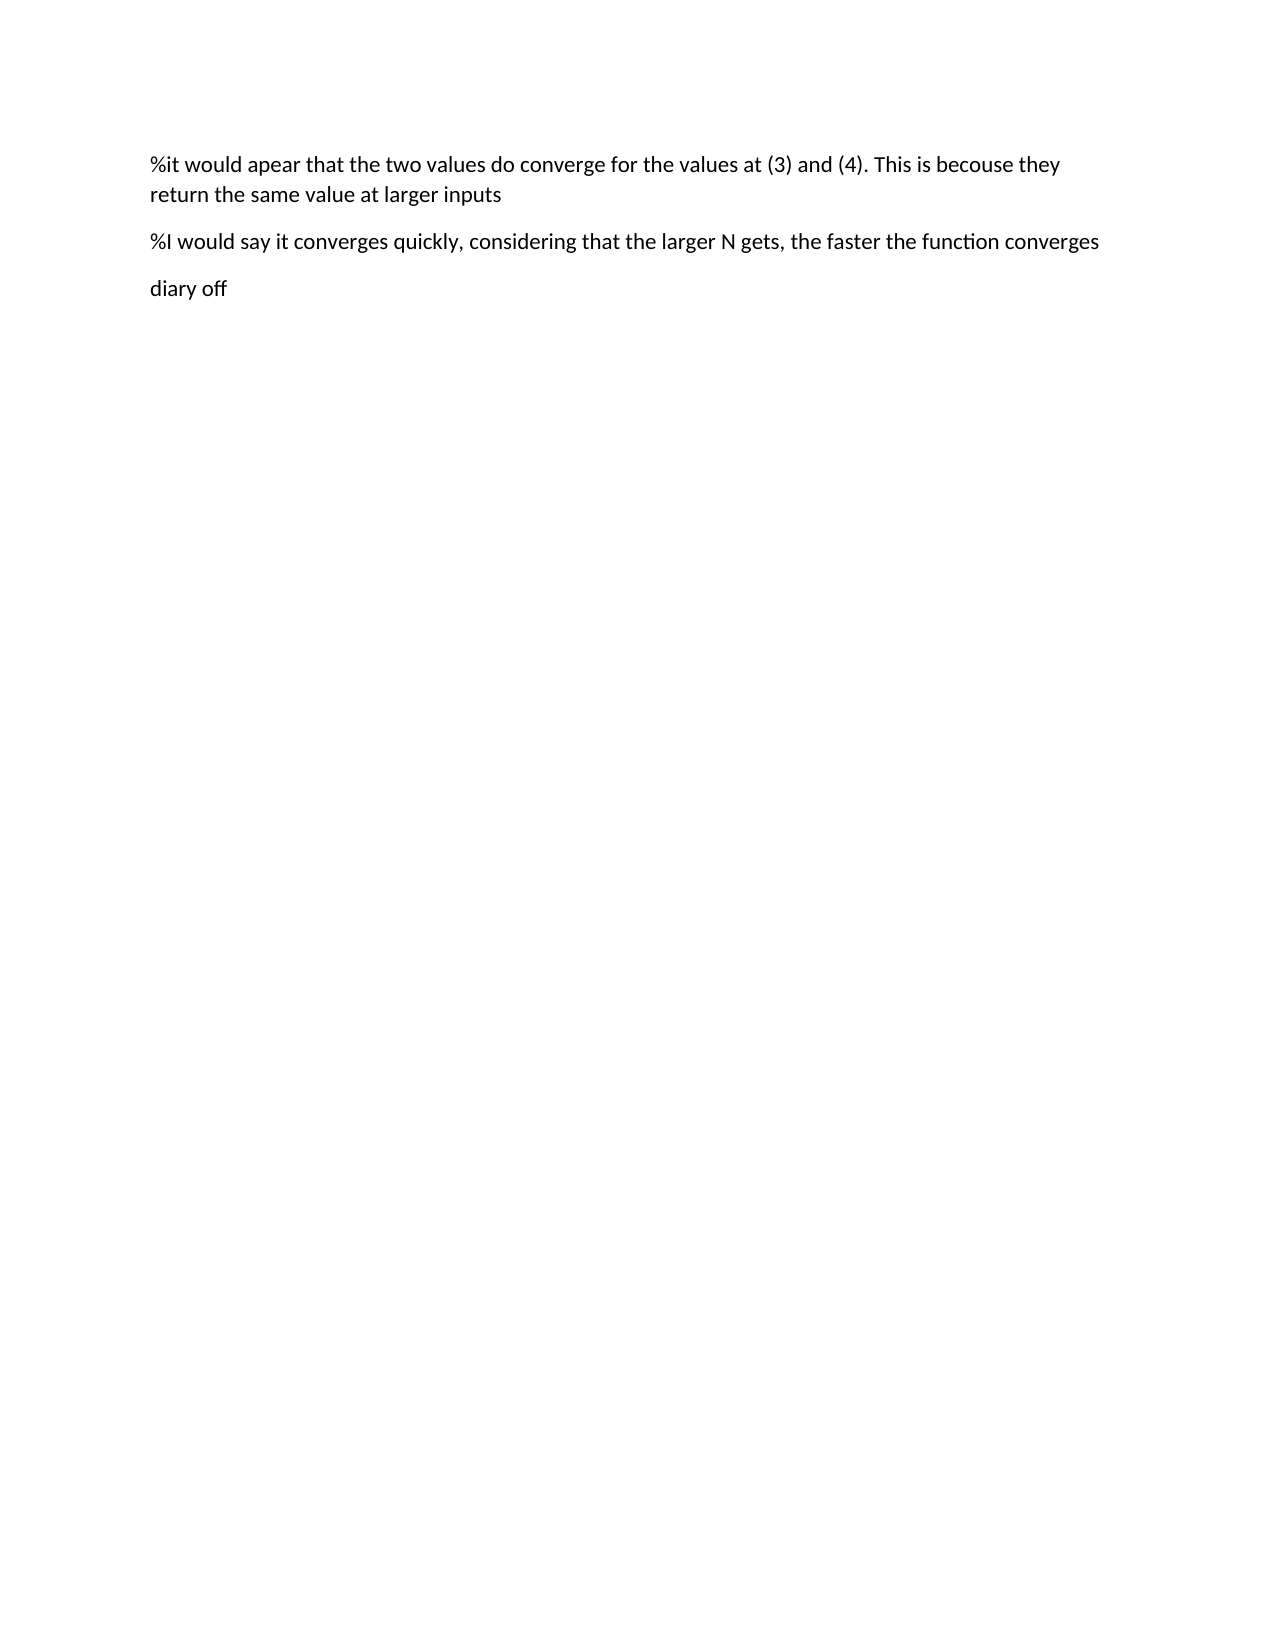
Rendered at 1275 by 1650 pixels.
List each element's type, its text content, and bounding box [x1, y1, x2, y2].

text %I would say it converges quickly, considering that the larger N gets, the faster the function converges [150, 227, 1125, 255]
text %it would apear that the two values do converge for the values at (3) and (4). This is becouse they return the same value at larger inputs [150, 150, 1125, 208]
text diary off [150, 274, 1125, 302]
